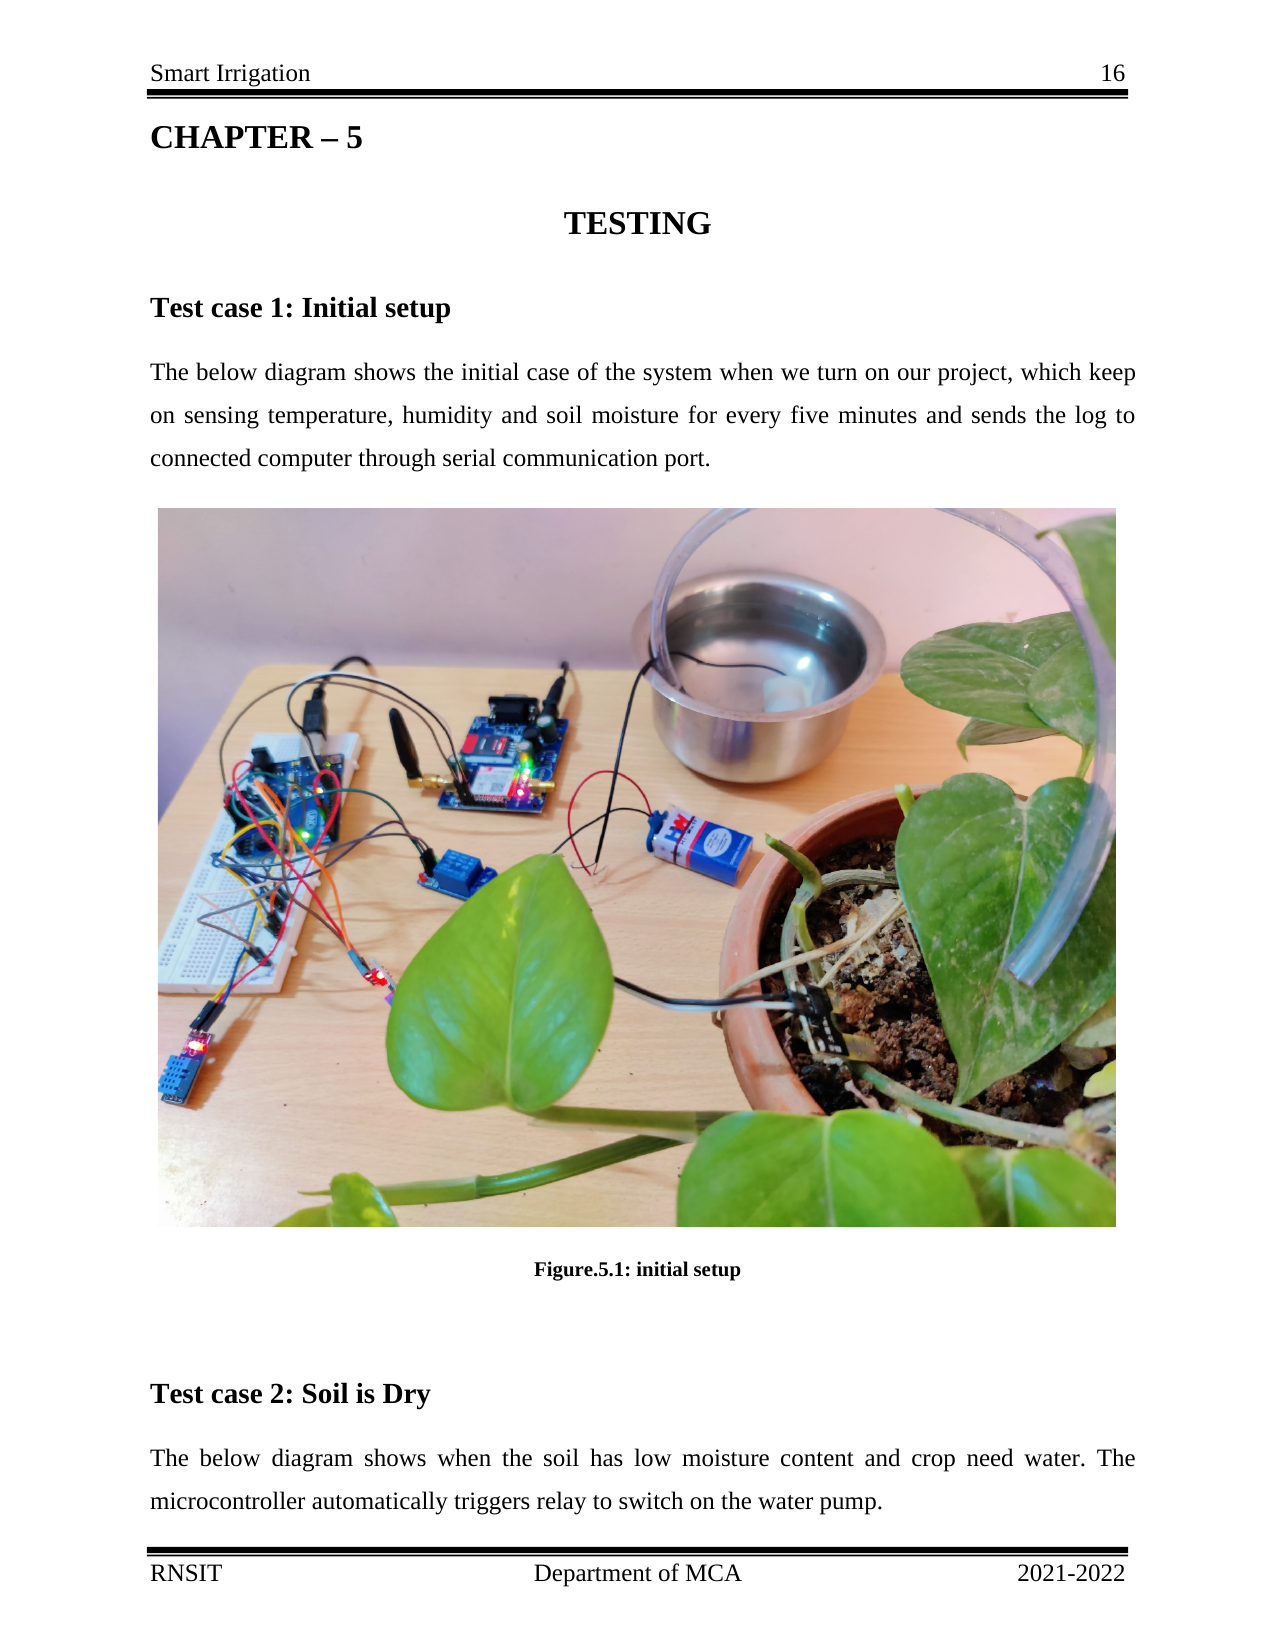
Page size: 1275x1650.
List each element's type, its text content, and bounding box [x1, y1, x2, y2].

picture [157, 508, 1116, 1227]
text TESTING [371, 203, 904, 242]
text Figure.5.1: initial setup [371, 1257, 904, 1281]
text The below diagram shows when the soil has low moisture content and crop need water. The microcontroller automatically triggers relay to switch on the water pump. [150, 1443, 1137, 1515]
subtitle Test case 1: Initial setup [150, 290, 1137, 324]
subtitle Test case 2: Soil is Dry [150, 1376, 1137, 1410]
subtitle CHAPTER – 5 [150, 117, 1137, 155]
text The below diagram shows the initial case of the system when we turn on our project, which keep on sensing temperature, humidity and soil moisture for every five minutes and sends the log to connected computer through serial communication port. [150, 357, 1137, 472]
